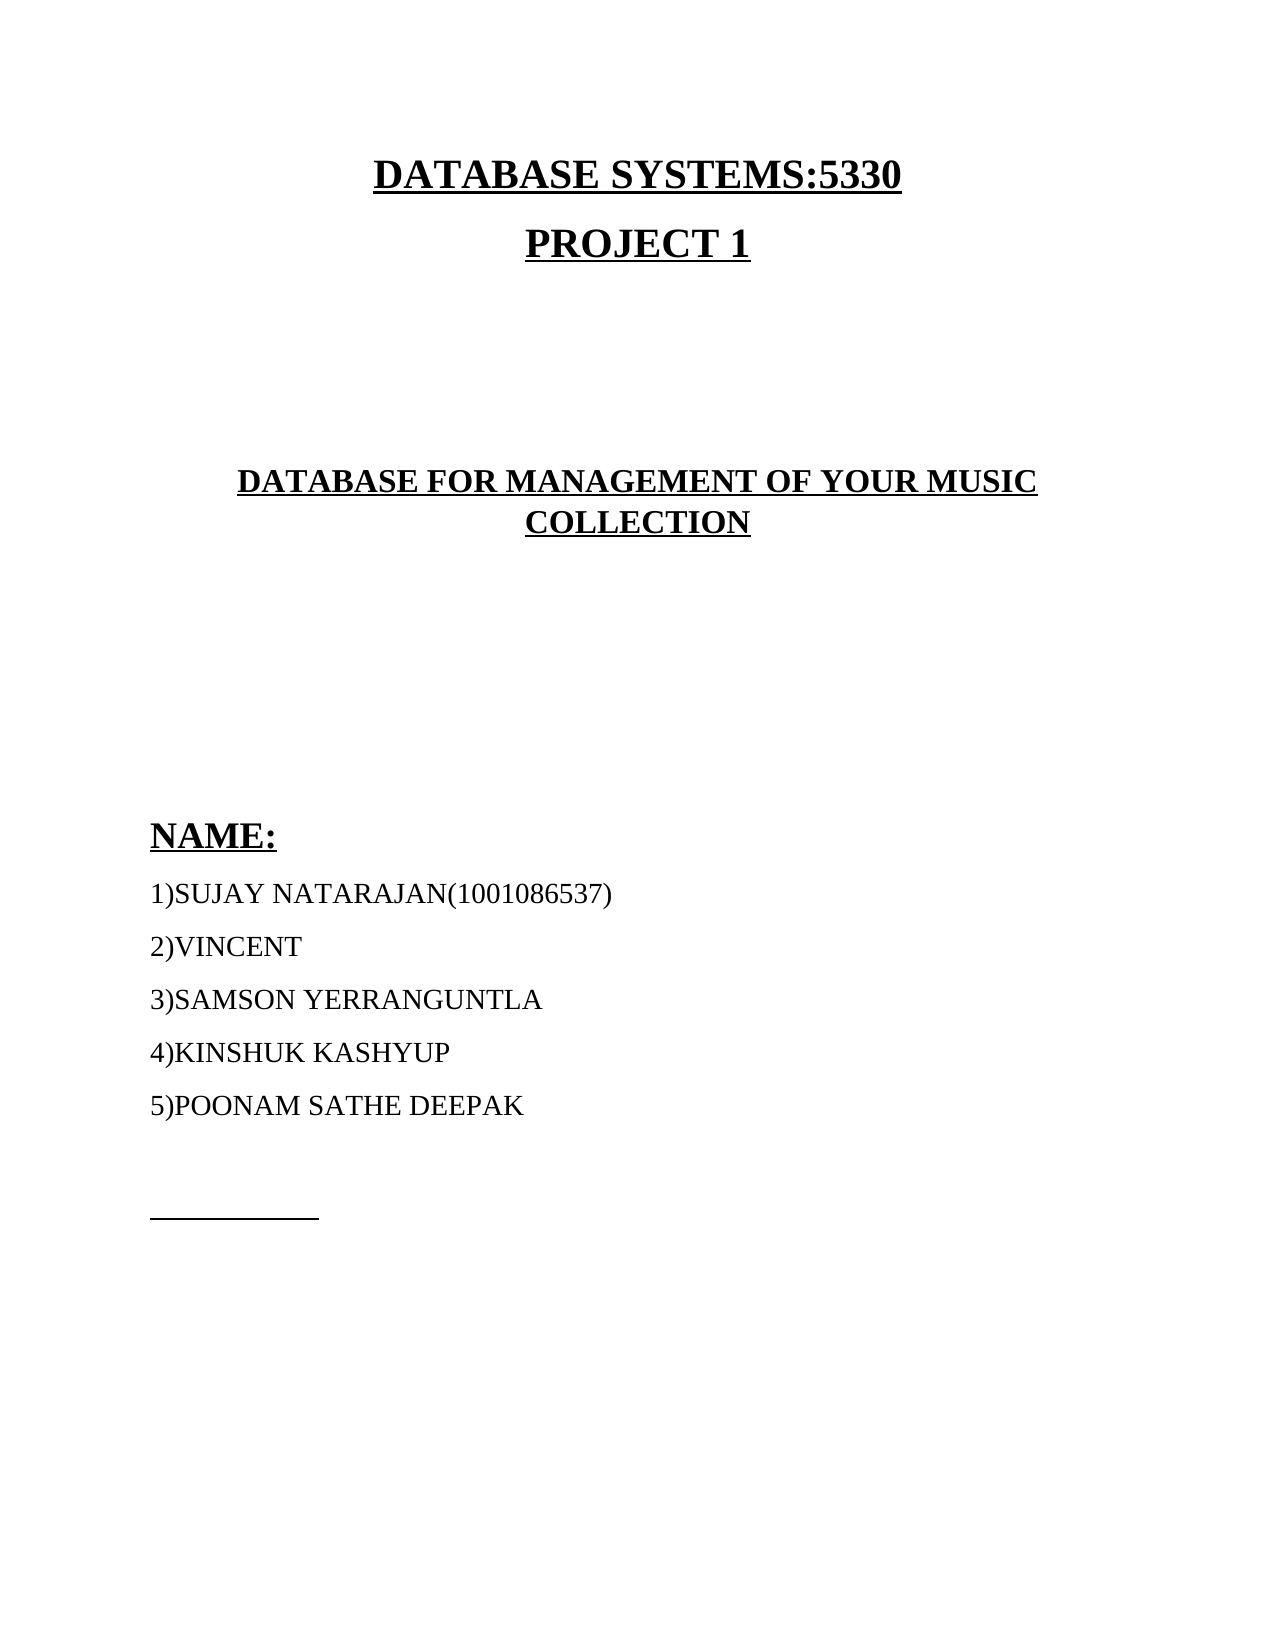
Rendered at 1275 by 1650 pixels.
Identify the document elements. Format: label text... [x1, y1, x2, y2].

text 2)VINCENT [150, 929, 1125, 963]
text 1)SUJAY NATARAJAN(1001086537) [150, 876, 1125, 910]
text 5)POONAM SATHE DEEPAK [150, 1088, 1125, 1121]
text NAME: [150, 813, 1125, 856]
text DATABASE FOR MANAGEMENT OF YOUR MUSIC COLLECTION [150, 461, 1125, 541]
text 3)SAMSON YERRANGUNTLA [150, 982, 1125, 1016]
text DATABASE SYSTEMS:5330 [150, 150, 1125, 198]
text PROJECT 1 [150, 218, 1125, 266]
text 4)KINSHUK KASHYUP [150, 1035, 1125, 1068]
